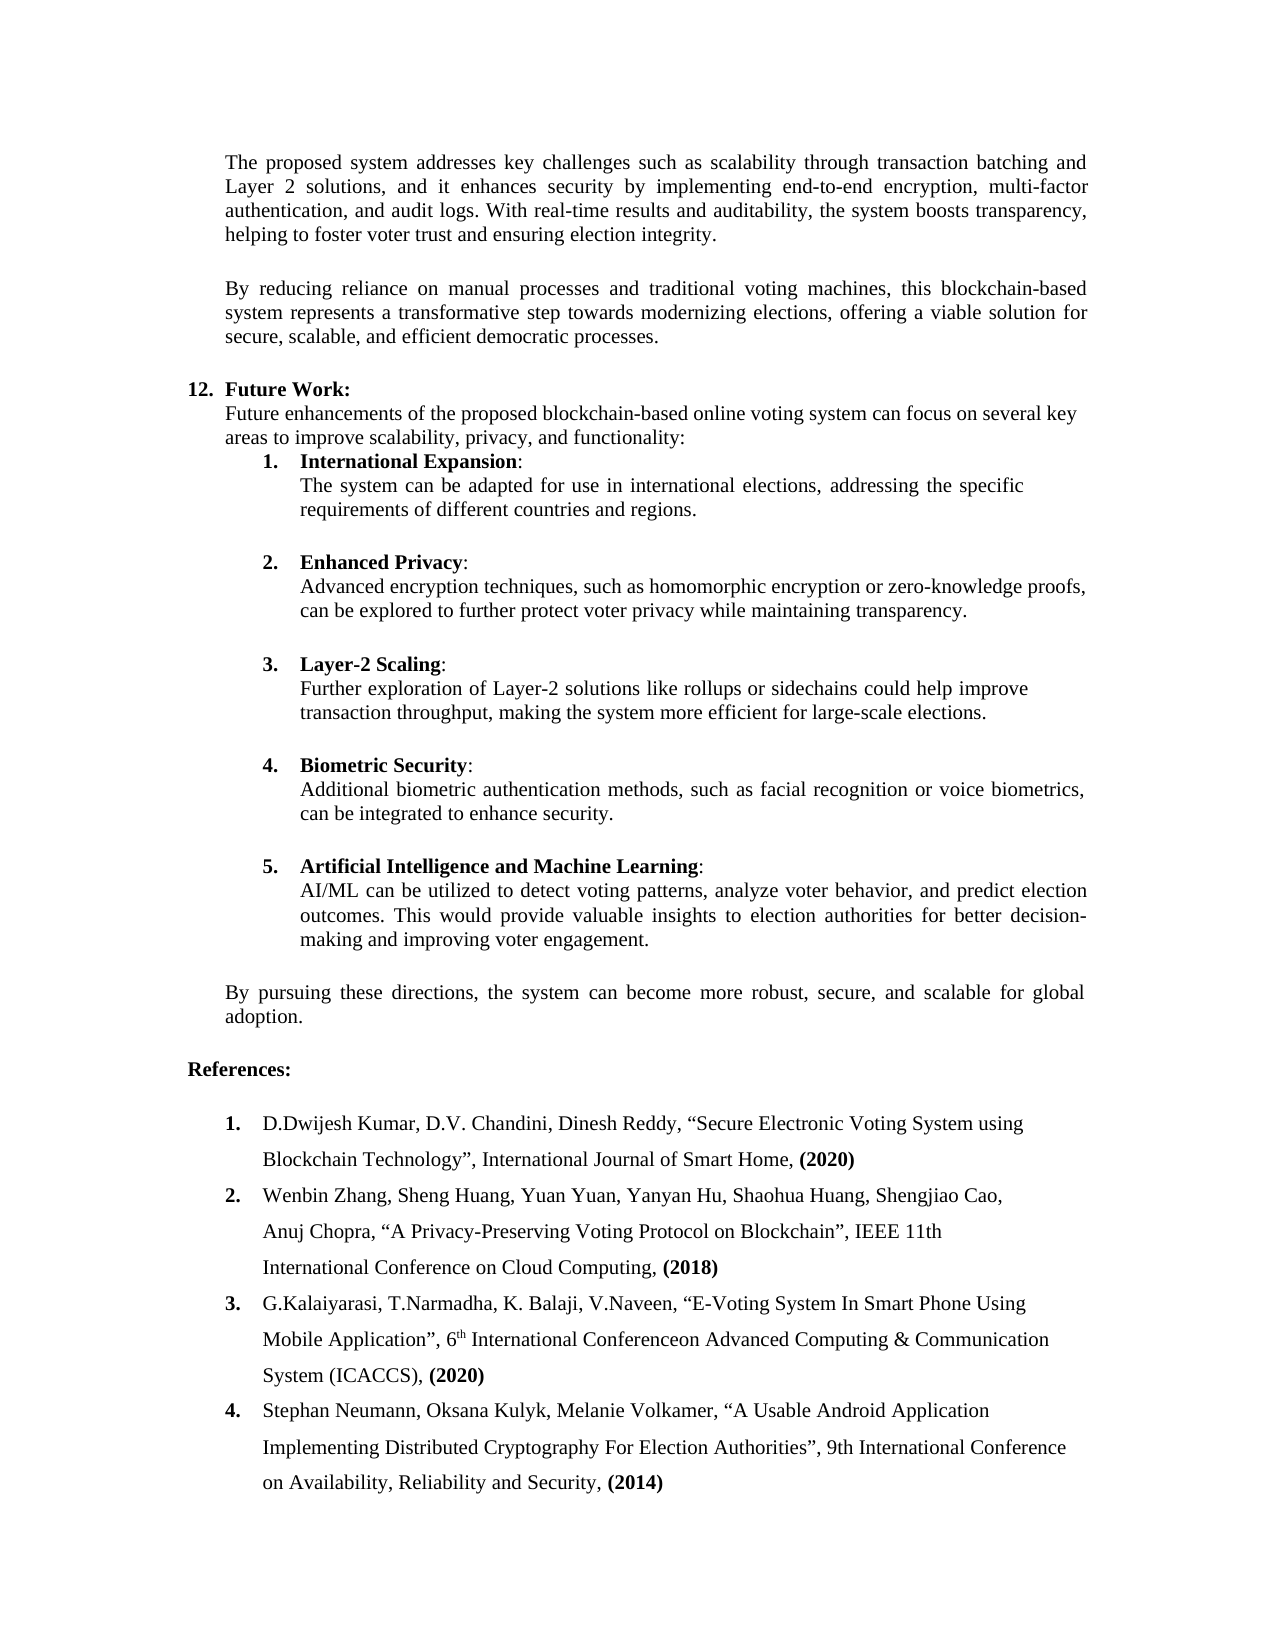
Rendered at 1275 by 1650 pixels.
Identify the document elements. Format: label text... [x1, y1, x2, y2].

subtitle Layer-2 Scaling: [262, 652, 1100, 676]
text Future enhancements of the proposed blockchain-based online voting system can focus on several key areas to improve scalability, privacy, and functionality: [225, 401, 1079, 449]
text Additional biometric authentication methods, such as facial recognition or voice biometrics, can be integrated to enhance security. [300, 777, 1100, 825]
subtitle Enhanced Privacy: [262, 550, 1100, 574]
text Further exploration of Layer-2 solutions like rollups or sidechains could help improve transaction throughput, making the system more efficient for large-scale elections. [300, 676, 1100, 724]
text Implementing Distributed Cryptography For Election Authorities”, 9th International Conference on Availability, Reliability and Security, (2014) [262, 1435, 1080, 1494]
text Advanced encryption techniques, such as homomorphic encryption or zero-knowledge proofs, can be explored to further protect voter privacy while maintaining transparency. [300, 574, 1088, 622]
text The system can be adapted for use in international elections, addressing the specific requirements of different countries and regions. [300, 473, 1100, 521]
text By pursuing these directions, the system can become more robust, secure, and scalable for global adoption. [225, 980, 1087, 1028]
subtitle Biometric Security: [262, 753, 1100, 777]
list Wenbin Zhang, Sheng Huang, Yuan Yuan, Yanyan Hu, Shaohua Huang, Shengjiao Cao, Anuj Chopra, “A Privacy-Preserving Voting Protocol on Blockchain”, IEEE 11th International Conference on Cloud Computing, (2018) [225, 1182, 1049, 1279]
text The proposed system addresses key challenges such as scalability through transaction batching and Layer 2 solutions, and it enhances security by implementing end-to-end encryption, multi-factor authentication, and audit logs. With real-time results and auditability, the system boosts transparency, helping to foster voter trust and ensuring election integrity. [225, 150, 1088, 246]
list Stephan Neumann, Oksana Kulyk, Melanie Volkamer, “A Usable Android Application [225, 1399, 1100, 1423]
list D.Dwijesh Kumar, D.V. Chandini, Dinesh Reddy, “Secure Electronic Voting System using Blockchain Technology”, International Journal of Smart Home, (2020) [225, 1110, 1024, 1171]
subtitle Artificial Intelligence and Machine Learning: [262, 854, 1100, 878]
subtitle Future Work: [187, 377, 1100, 401]
subtitle International Expansion: [262, 449, 1100, 473]
text By reducing reliance on manual processes and traditional voting machines, this blockchain-based system represents a transformative step towards modernizing elections, offering a viable solution for secure, scalable, and efficient democratic processes. [225, 276, 1088, 348]
text AI/ML can be utilized to detect voting patterns, analyze voter behavior, and predict election outcomes. This would provide valuable insights to election authorities for better decision- making and improving voter engagement. [300, 878, 1088, 951]
list G.Kalaiyarasi, T.Narmadha, K. Balaji, V.Naveen, “E-Voting System In Smart Phone Using Mobile Application”, 6th International Conferenceon Advanced Computing & Communication System (ICACCS), (2020) [225, 1291, 1050, 1387]
subtitle References: [187, 1057, 1100, 1081]
